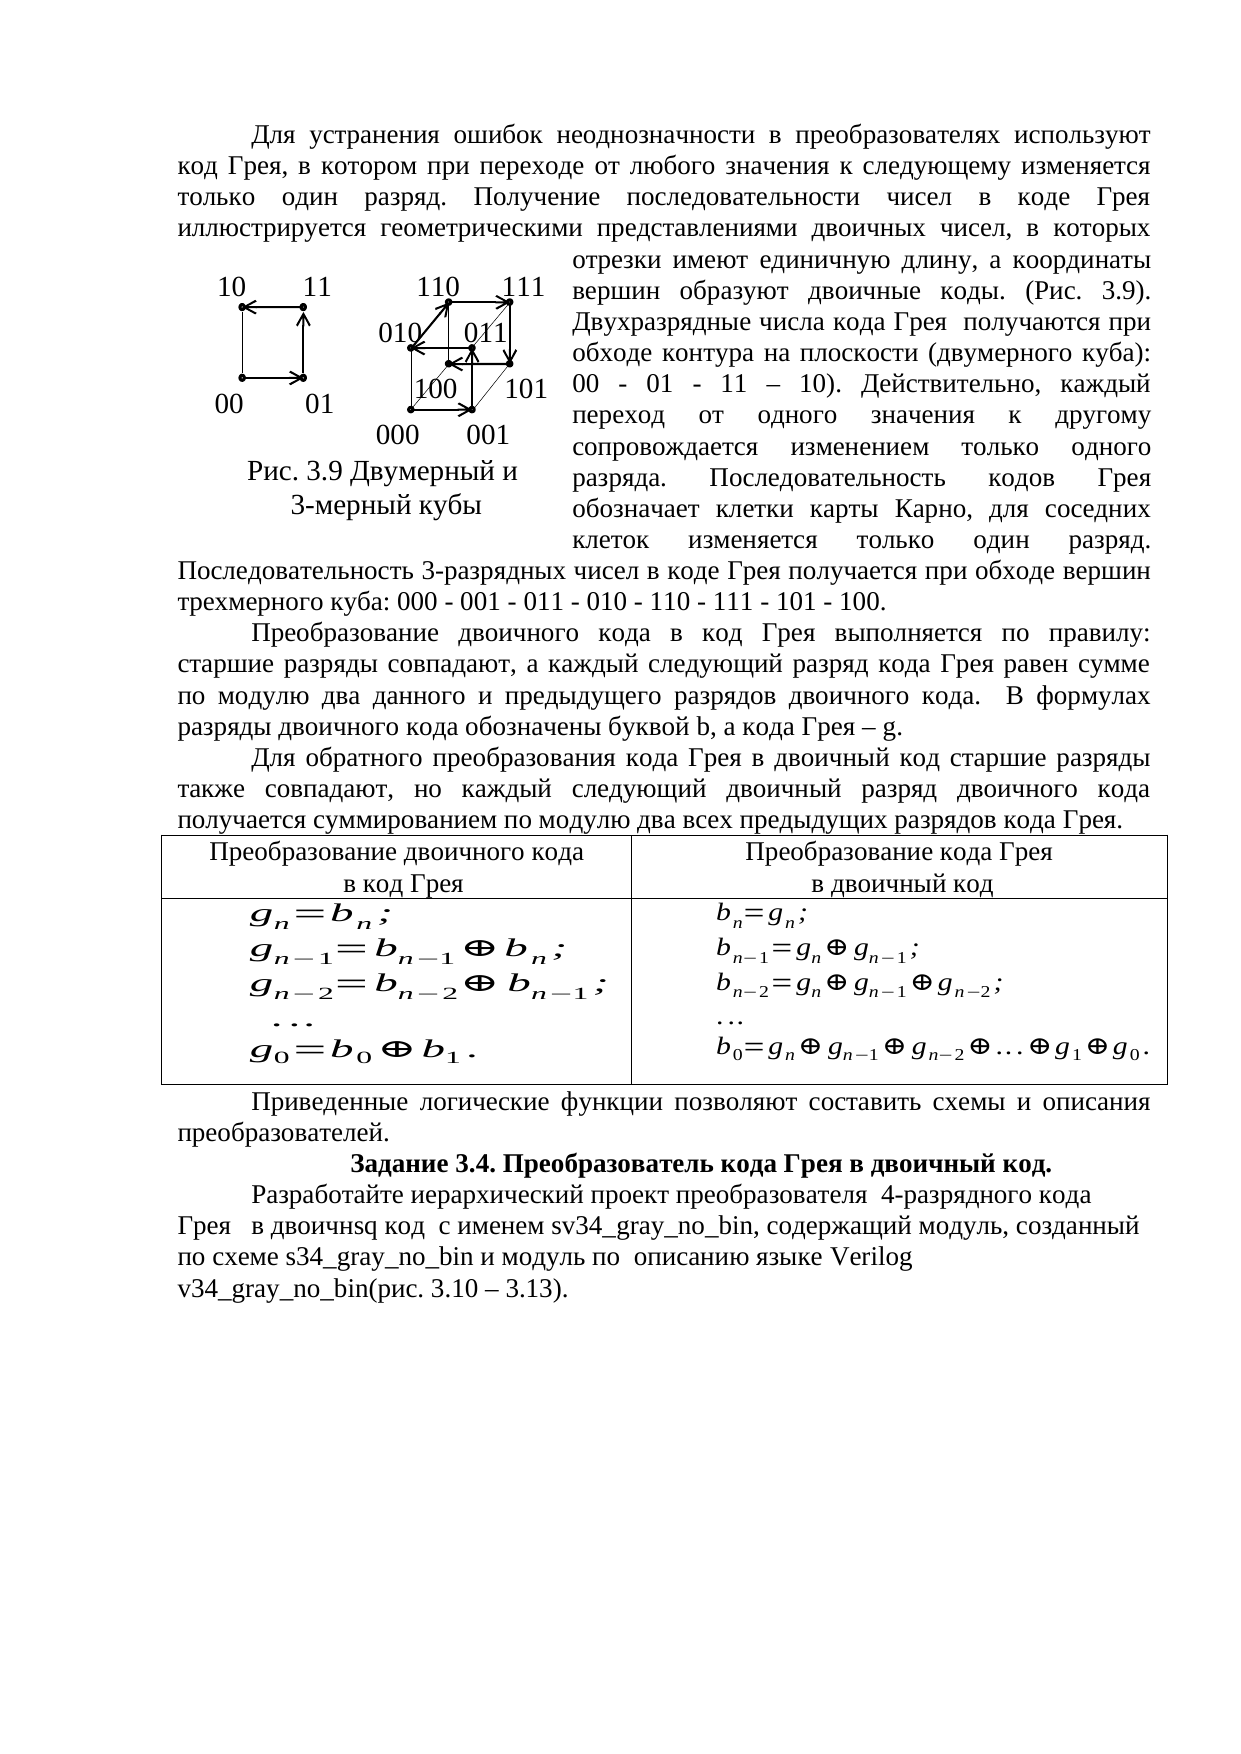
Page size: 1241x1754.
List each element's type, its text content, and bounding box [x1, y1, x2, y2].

text Преобразование двоичного кода в код Грея выполняется по правилу: старшие разряды совпадают, а каждый следующий разряд кода Грея равен сумме по модулю два данного и предыдущего разрядов двоичного кода. В формулах разряды двоичного кода обозначены буквой b, а кода Грея – g. [177, 616, 1152, 741]
table_cell [632, 899, 1167, 1084]
table_cell [162, 899, 631, 1084]
text Приведенные логические функции позволяют составить схемы и описания преобразователей. [177, 1085, 1152, 1147]
text Для обратного преобразования кода Грея в двоичный код старшие разряды также совпадают, но каждый следующий двоичный разряд двоичного кода получается суммированием по модулю два всех предыдущих разрядов кода Грея. [177, 741, 1152, 834]
text Задание 3.4. Преобразователь кода Грея в двоичный код. [177, 1147, 1152, 1178]
table_header Преобразование двоичного кода в код Грея [162, 836, 631, 898]
table_header Преобразование кода Грея в двоичный код [632, 836, 1167, 898]
text Для устранения ошибок неоднозначности в преобразователях используют код Грея, в котором при переходе от любого значения к следующему изменяется только один разряд. Получение последовательности чисел в коде Грея иллюстрируется геометрическими представлениями двоичных чисел, в которых отрезки имеют единичную длину, а координаты вершин образуют двоичные коды. (Рис. 3.9). Двухразрядные числа кода Грея получаются при обходе контура на плоскости (двумерного куба): 00 - 01 - 11 – 10). Действительно, каждый переход от одного значения к другому сопровождается изменением только одного разряда. Последовательность кодов Грея обозначает клетки карты Карно, для соседних клеток изменяется только один разряд. Последовательность 3-разрядных чисел в коде Грея получается при обходе вершин трехмерного куба: 000 - 001 - 011 - 010 - 110 - 111 - 101 - 100. [177, 118, 1152, 616]
text Разработайте иерархический проект преобразователя 4-разрядного кода Грея в двоичнsq код с именем sv34_gray_no_bin, содержащий модуль, созданный по схеме s34_gray_no_bin и модуль по описанию языке Verilog v34_gray_no_bin(рис. 3.10 – 3.13). [177, 1178, 1152, 1303]
